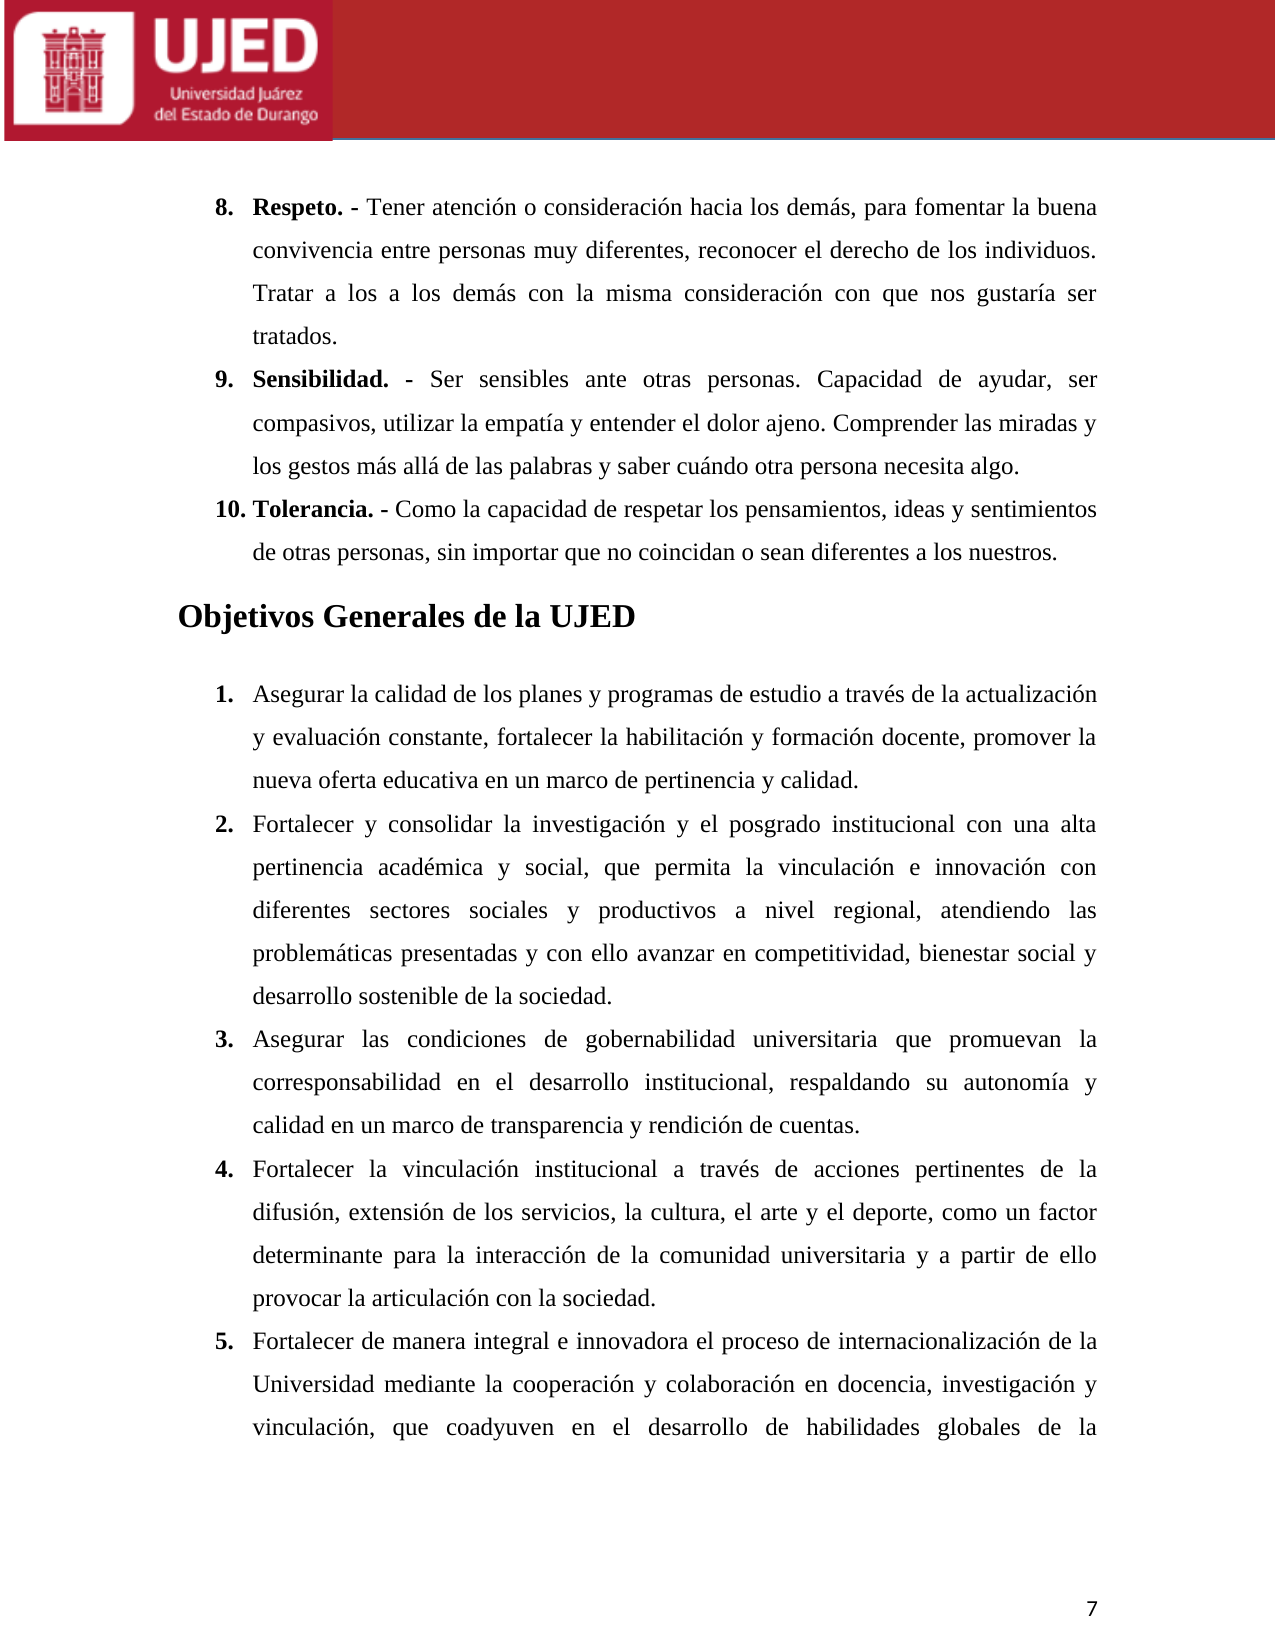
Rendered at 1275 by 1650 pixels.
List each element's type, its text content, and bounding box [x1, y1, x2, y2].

list Fortalecer y consolidar la investigación y el posgrado institucional con una alta pertinencia académica y social, que permita la vinculación e innovación con diferentes sectores sociales y productivos a nivel regional, atendiendo las problemáticas presentadas y con ello avanzar en competitividad, bienestar social y desarrollo sostenible de la sociedad. [215, 809, 1098, 1010]
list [215, 1326, 1098, 1441]
subtitle Objetivos Generales de la UJED [177, 597, 1098, 635]
list Tolerancia. - Como la capacidad de respetar los pensamientos, ideas y sentimientos de otras personas, sin importar que no coincidan o sean diferentes a los nuestros. [215, 494, 1098, 566]
list Asegurar las condiciones de gobernabilidad universitaria que promuevan la corresponsabilidad en el desarrollo institucional, respaldando su autonomía y calidad en un marco de transparencia y rendición de cuentas. [215, 1024, 1098, 1139]
list Respeto. - Tener atención o consideración hacia los demás, para fomentar la buena convivencia entre personas muy diferentes, reconocer el derecho de los individuos. Tratar a los a los demás con la misma consideración con que nos gustaría ser tratados. [215, 192, 1098, 350]
list Sensibilidad. - Ser sensibles ante otras personas. Capacidad de ayudar, ser compasivos, utilizar la empatía y entender el dolor ajeno. Comprender las miradas y los gestos más allá de las palabras y saber cuándo otra persona necesita algo. [215, 364, 1098, 479]
list Asegurar la calidad de los planes y programas de estudio a través de la actualización y evaluación constante, fortalecer la habilitación y formación docente, promover la nueva oferta educativa en un marco de pertinencia y calidad. [215, 679, 1098, 794]
list Fortalecer la vinculación institucional a través de acciones pertinentes de la difusión, extensión de los servicios, la cultura, el arte y el deporte, como un factor determinante para la interacción de la comunidad universitaria y a partir de ello provocar la articulación con la sociedad. [215, 1154, 1098, 1312]
